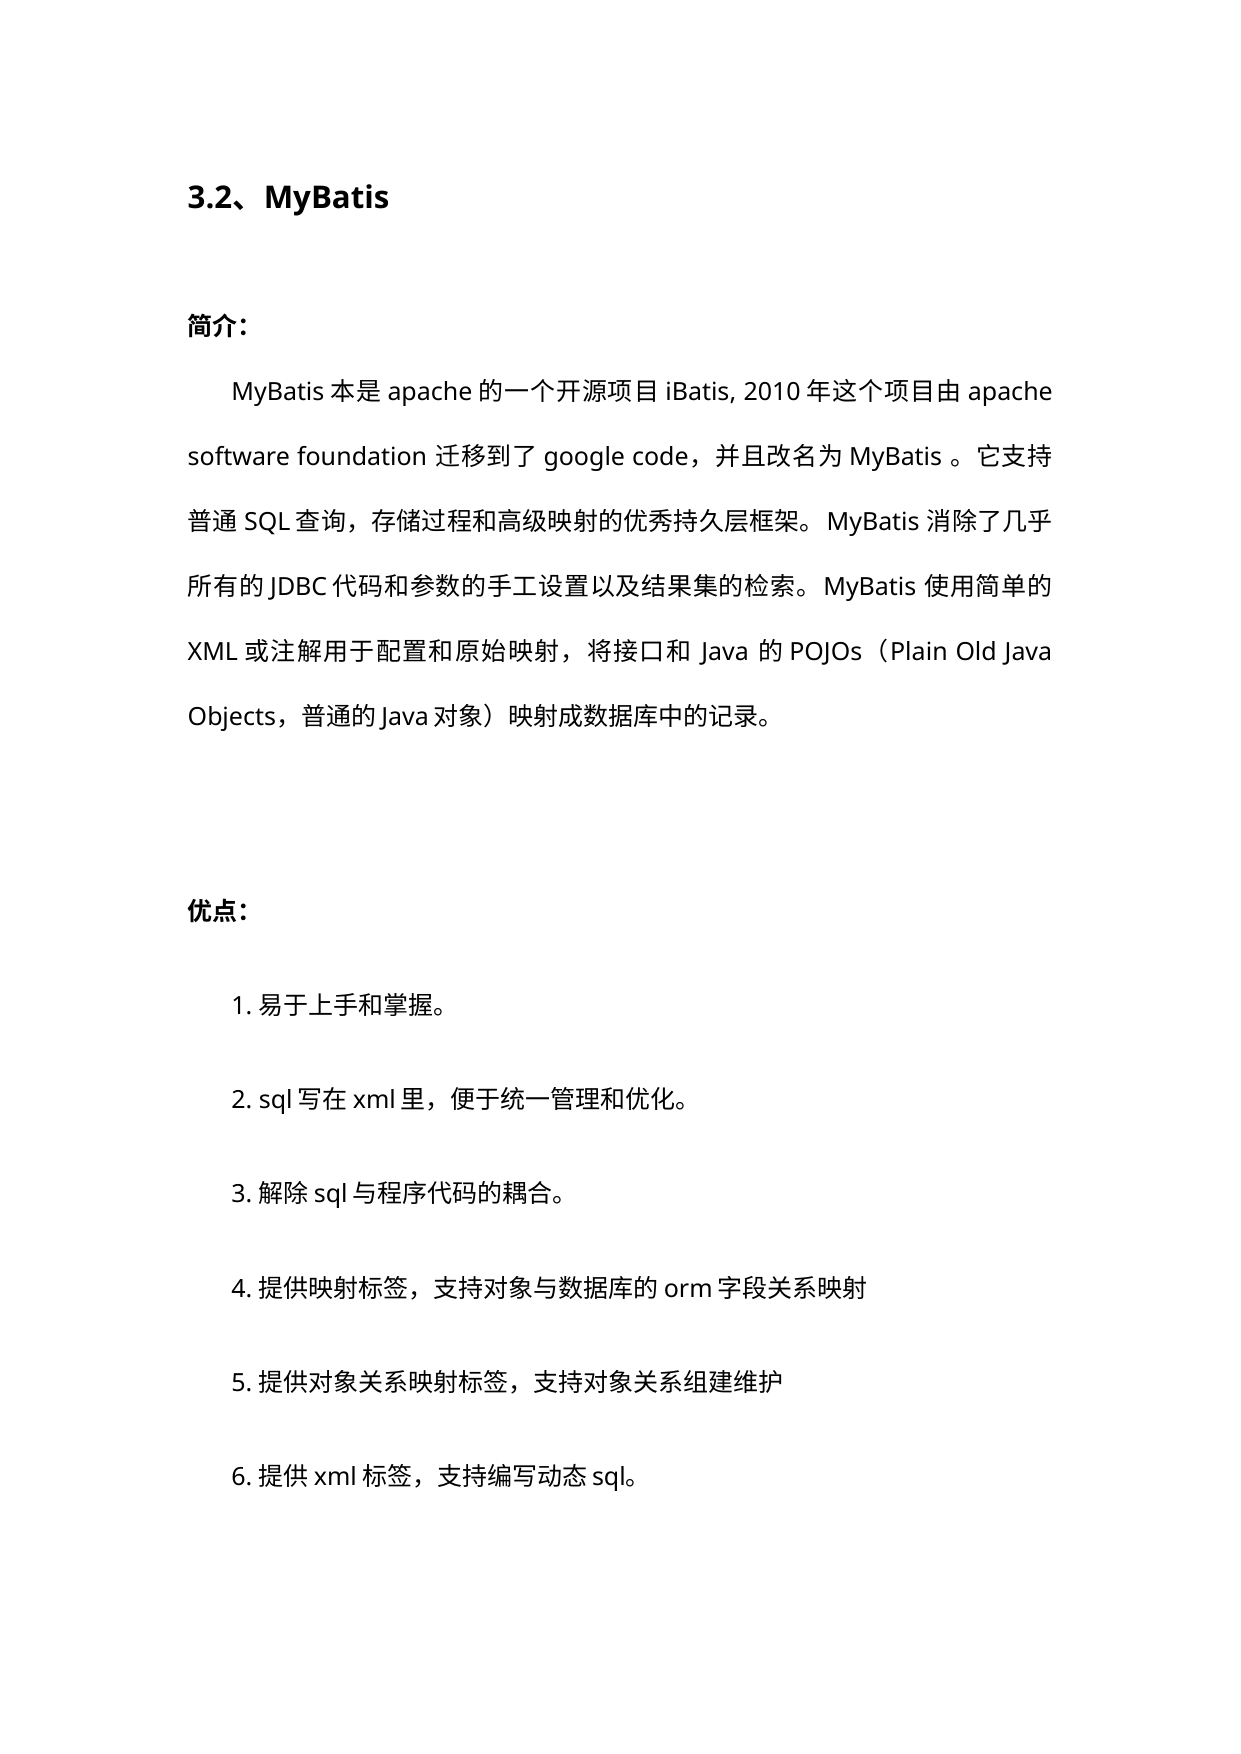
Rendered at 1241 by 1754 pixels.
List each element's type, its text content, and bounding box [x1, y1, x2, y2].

text 4. 提供映射标签，支持对象与数据库的orm字段关系映射 [187, 1254, 1053, 1319]
subtitle 3.2、MyBatis [187, 162, 1053, 227]
text 6. 提供xml标签，支持编写动态sql。 [187, 1442, 1053, 1507]
text 2. sql写在xml里，便于统一管理和优化。 [187, 1065, 1053, 1130]
text 3. 解除sql与程序代码的耦合。 [187, 1159, 1053, 1224]
text 优点： [187, 877, 1053, 942]
text 1. 易于上手和掌握。 [187, 971, 1053, 1036]
text 5. 提供对象关系映射标签，支持对象关系组建维护 [187, 1348, 1053, 1413]
text 简介： [187, 292, 1053, 357]
text MyBatis本是apache的一个开源项目iBatis, 2010年这个项目由apache software foundation 迁移到了google code，并且改名为MyBatis 。它支持普通 SQL查询，存储过程和高级映射的优秀持久层框架。MyBatis 消除了几乎所有的JDBC代码和参数的手工设置以及结果集的检索。MyBatis 使用简单的 XML或注解用于配置和原始映射，将接口和 Java 的POJOs（Plain Old Java Objects，普通的Java对象）映射成数据库中的记录。 [187, 357, 1053, 747]
